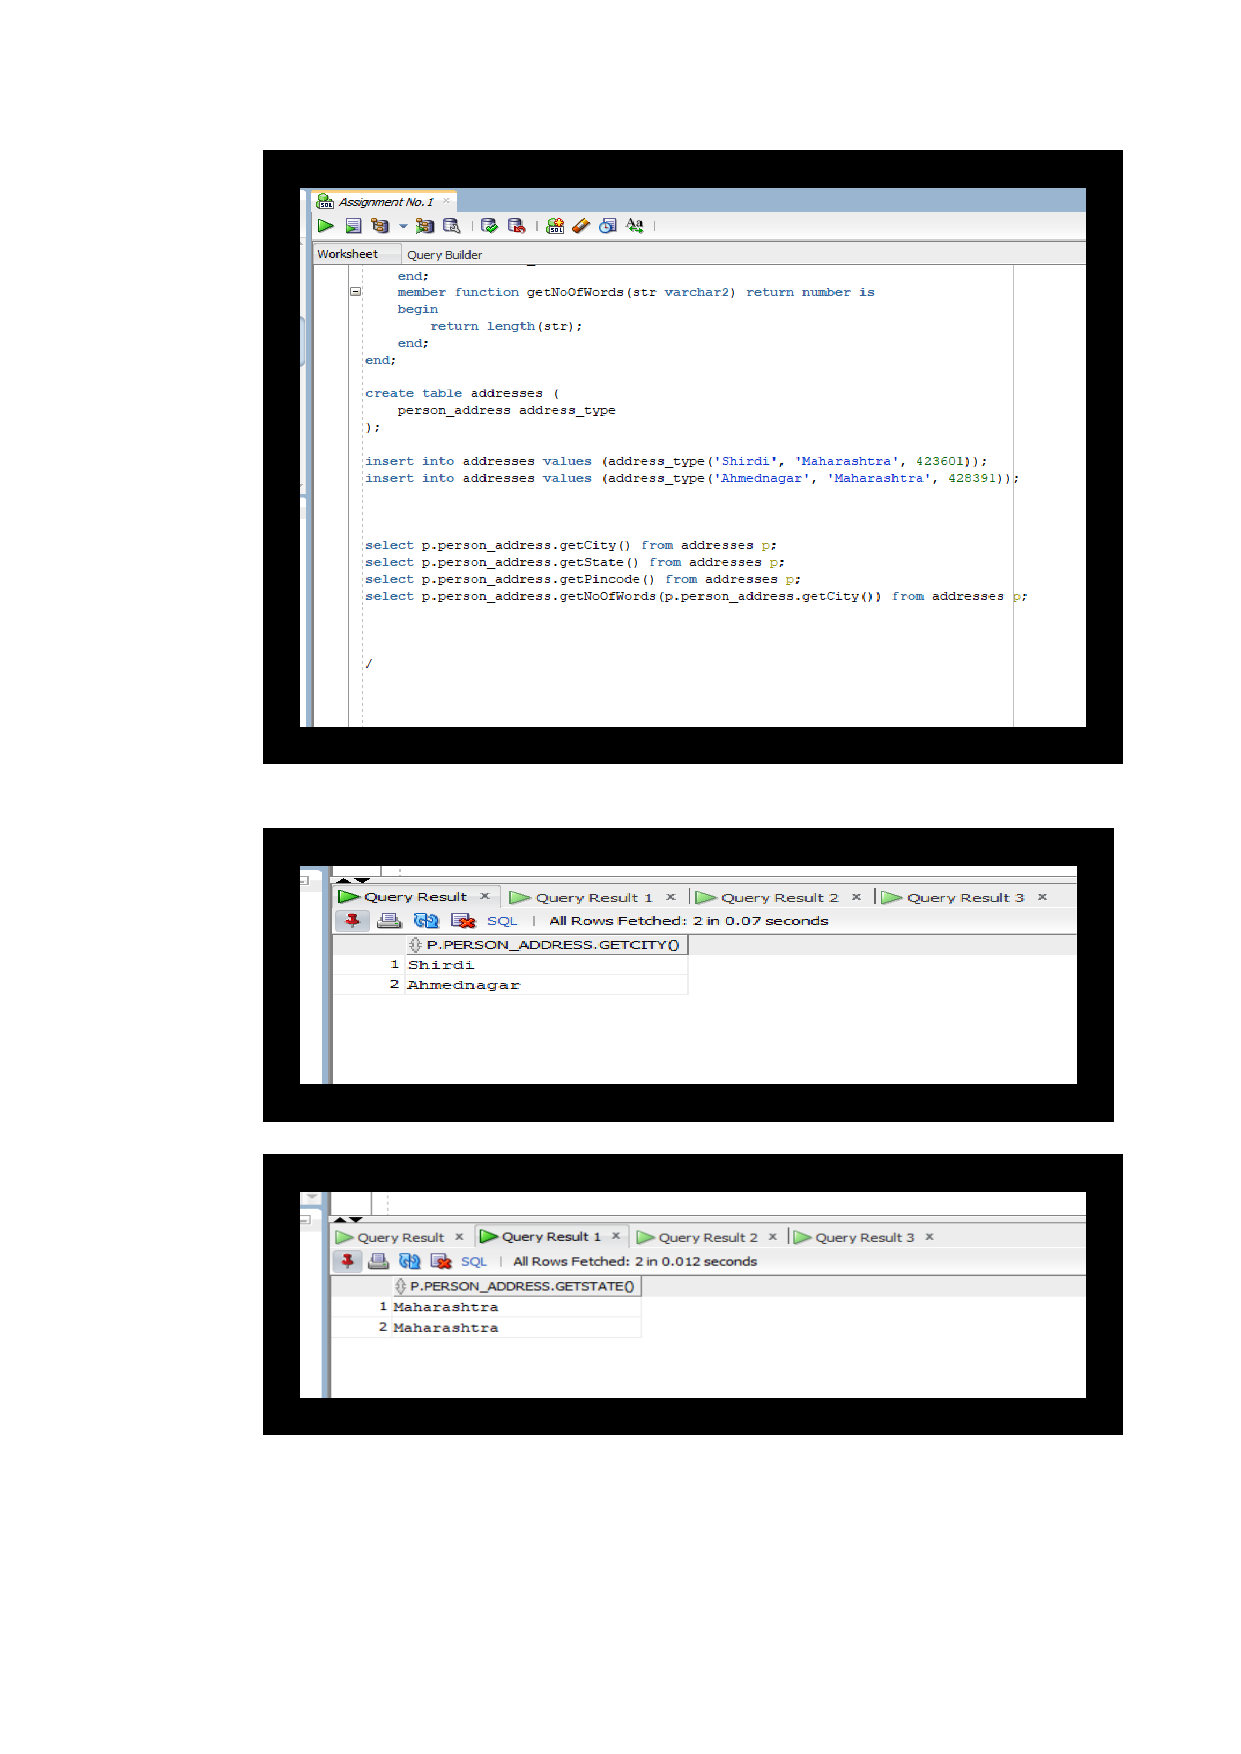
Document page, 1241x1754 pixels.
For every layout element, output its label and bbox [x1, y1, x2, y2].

picture [300, 1192, 1086, 1398]
picture [300, 188, 1086, 727]
picture [300, 866, 1077, 1084]
